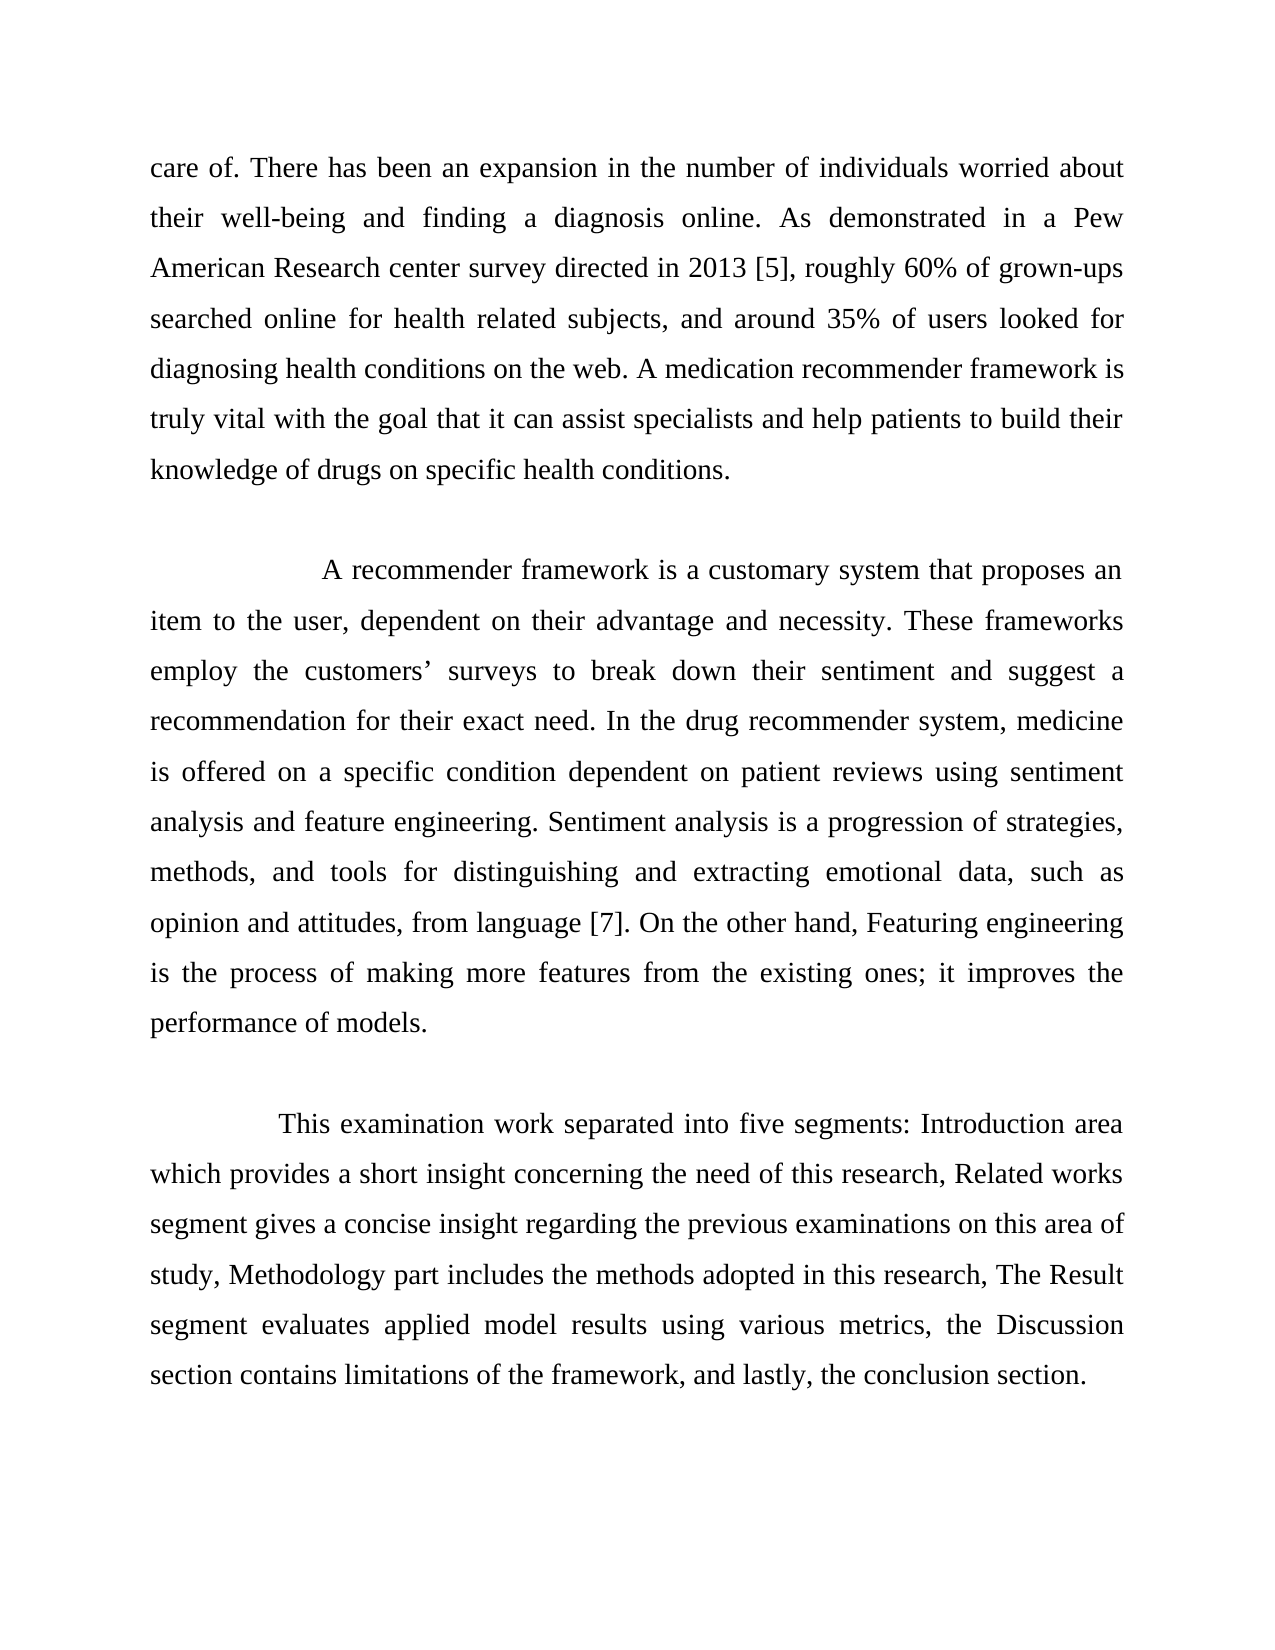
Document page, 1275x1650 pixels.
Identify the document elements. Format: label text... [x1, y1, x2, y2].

text This examination work separated into five segments: Introduction area which provides a short insight concerning the need of this research, Related works segment gives a concise insight regarding the previous examinations on this area of study, Methodology part includes the methods adopted in this research, The Result segment evaluates applied model results using various metrics, the Discussion section contains limitations of the framework, and lastly, the conclusion section. [150, 1106, 1125, 1391]
text A recommender framework is a customary system that proposes an item to the user, dependent on their advantage and necessity. These frameworks employ the customers’ surveys to break down their sentiment and suggest a recommendation for their exact need. In the drug recommender system, medicine is offered on a specific condition dependent on patient reviews using sentiment analysis and feature engineering. Sentiment analysis is a progression of strategies, methods, and tools for distinguishing and extracting emotional data, such as opinion and attitudes, from language [7]. On the other hand, Featuring engineering is the process of making more features from the existing ones; it improves the performance of models. [150, 552, 1125, 1039]
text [150, 150, 1125, 485]
